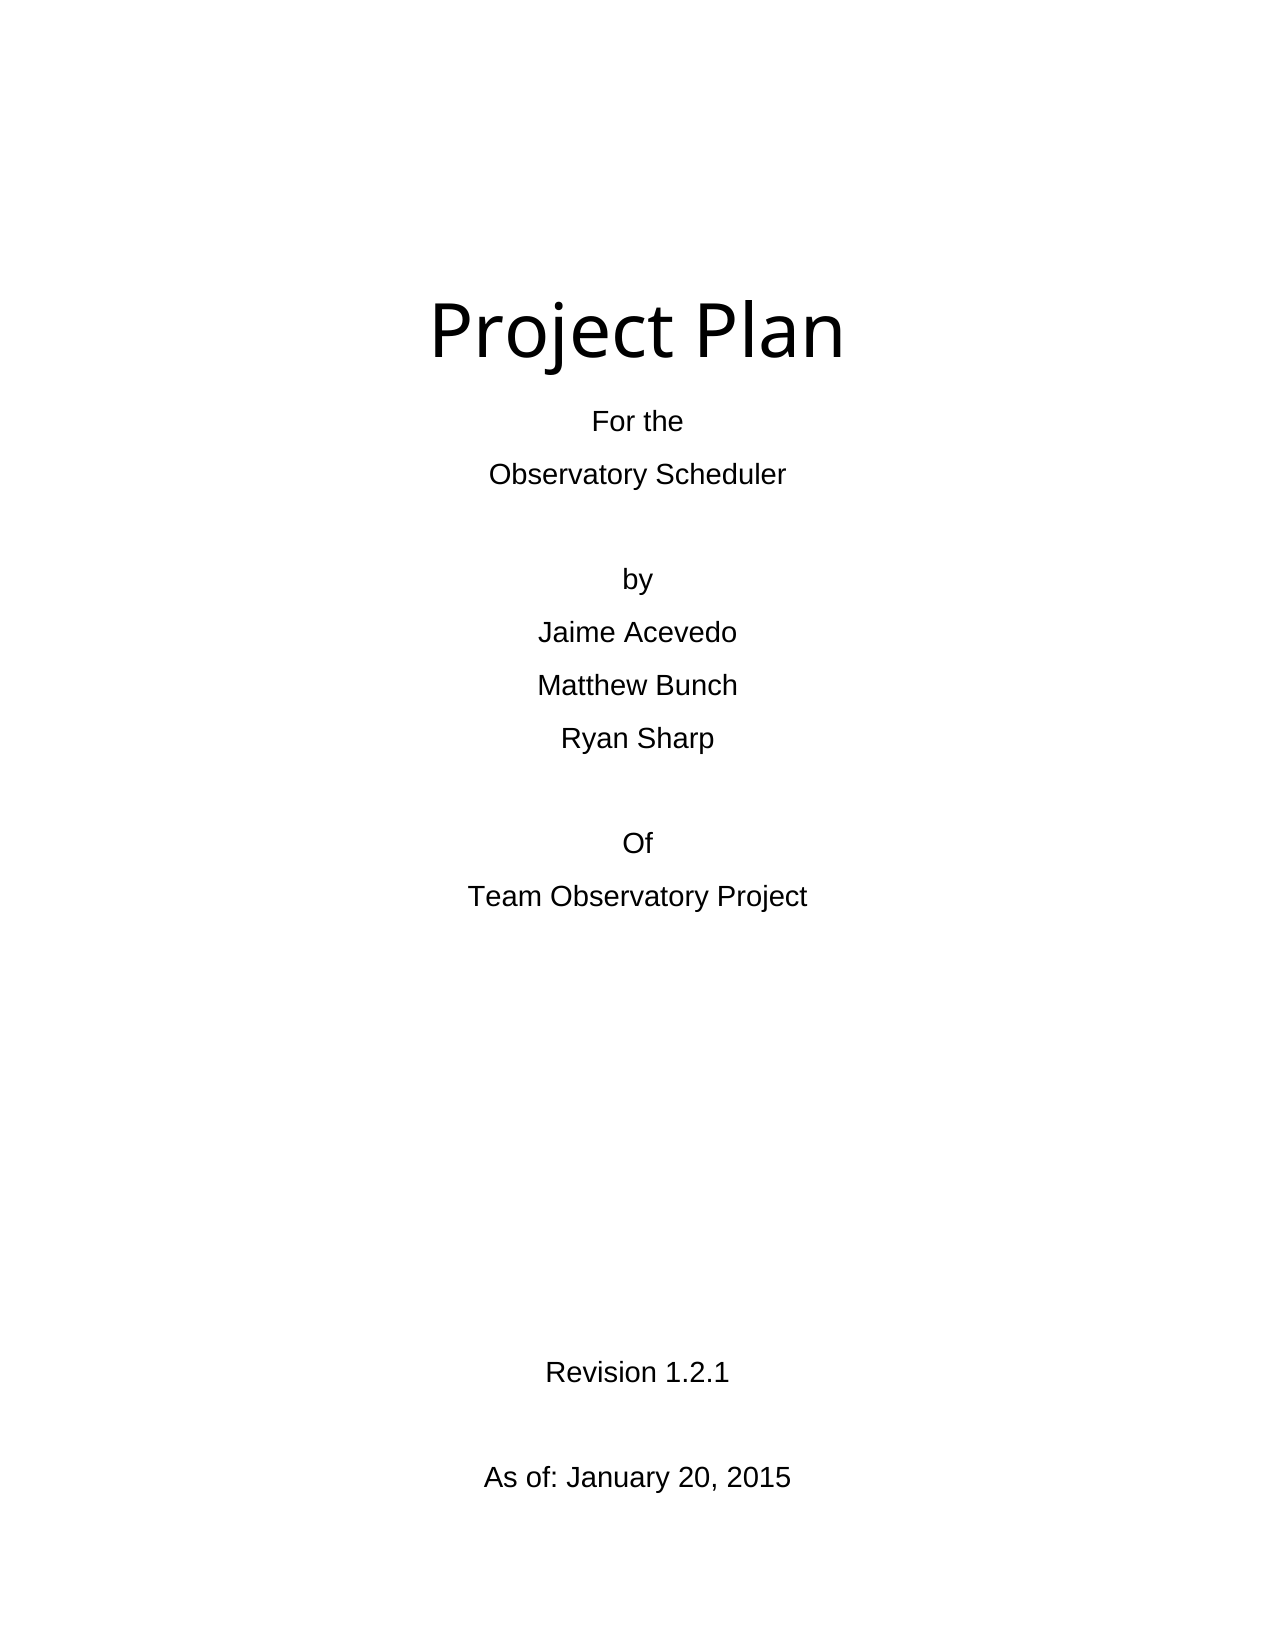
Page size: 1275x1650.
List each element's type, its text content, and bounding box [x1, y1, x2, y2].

text As of: January 20, 2015 [150, 1460, 1125, 1494]
text Team Observatory Project [150, 879, 1125, 913]
text Ryan Sharp [150, 721, 1125, 754]
text Matthew Bunch [150, 668, 1125, 702]
text Of [150, 826, 1125, 860]
text Observatory Scheduler [150, 457, 1125, 490]
text Revision 1.2.1 [150, 1354, 1125, 1388]
text Project Plan [150, 277, 1125, 379]
text by [150, 562, 1125, 596]
text Jaime Acevedo [150, 615, 1125, 649]
text For the [150, 404, 1125, 437]
